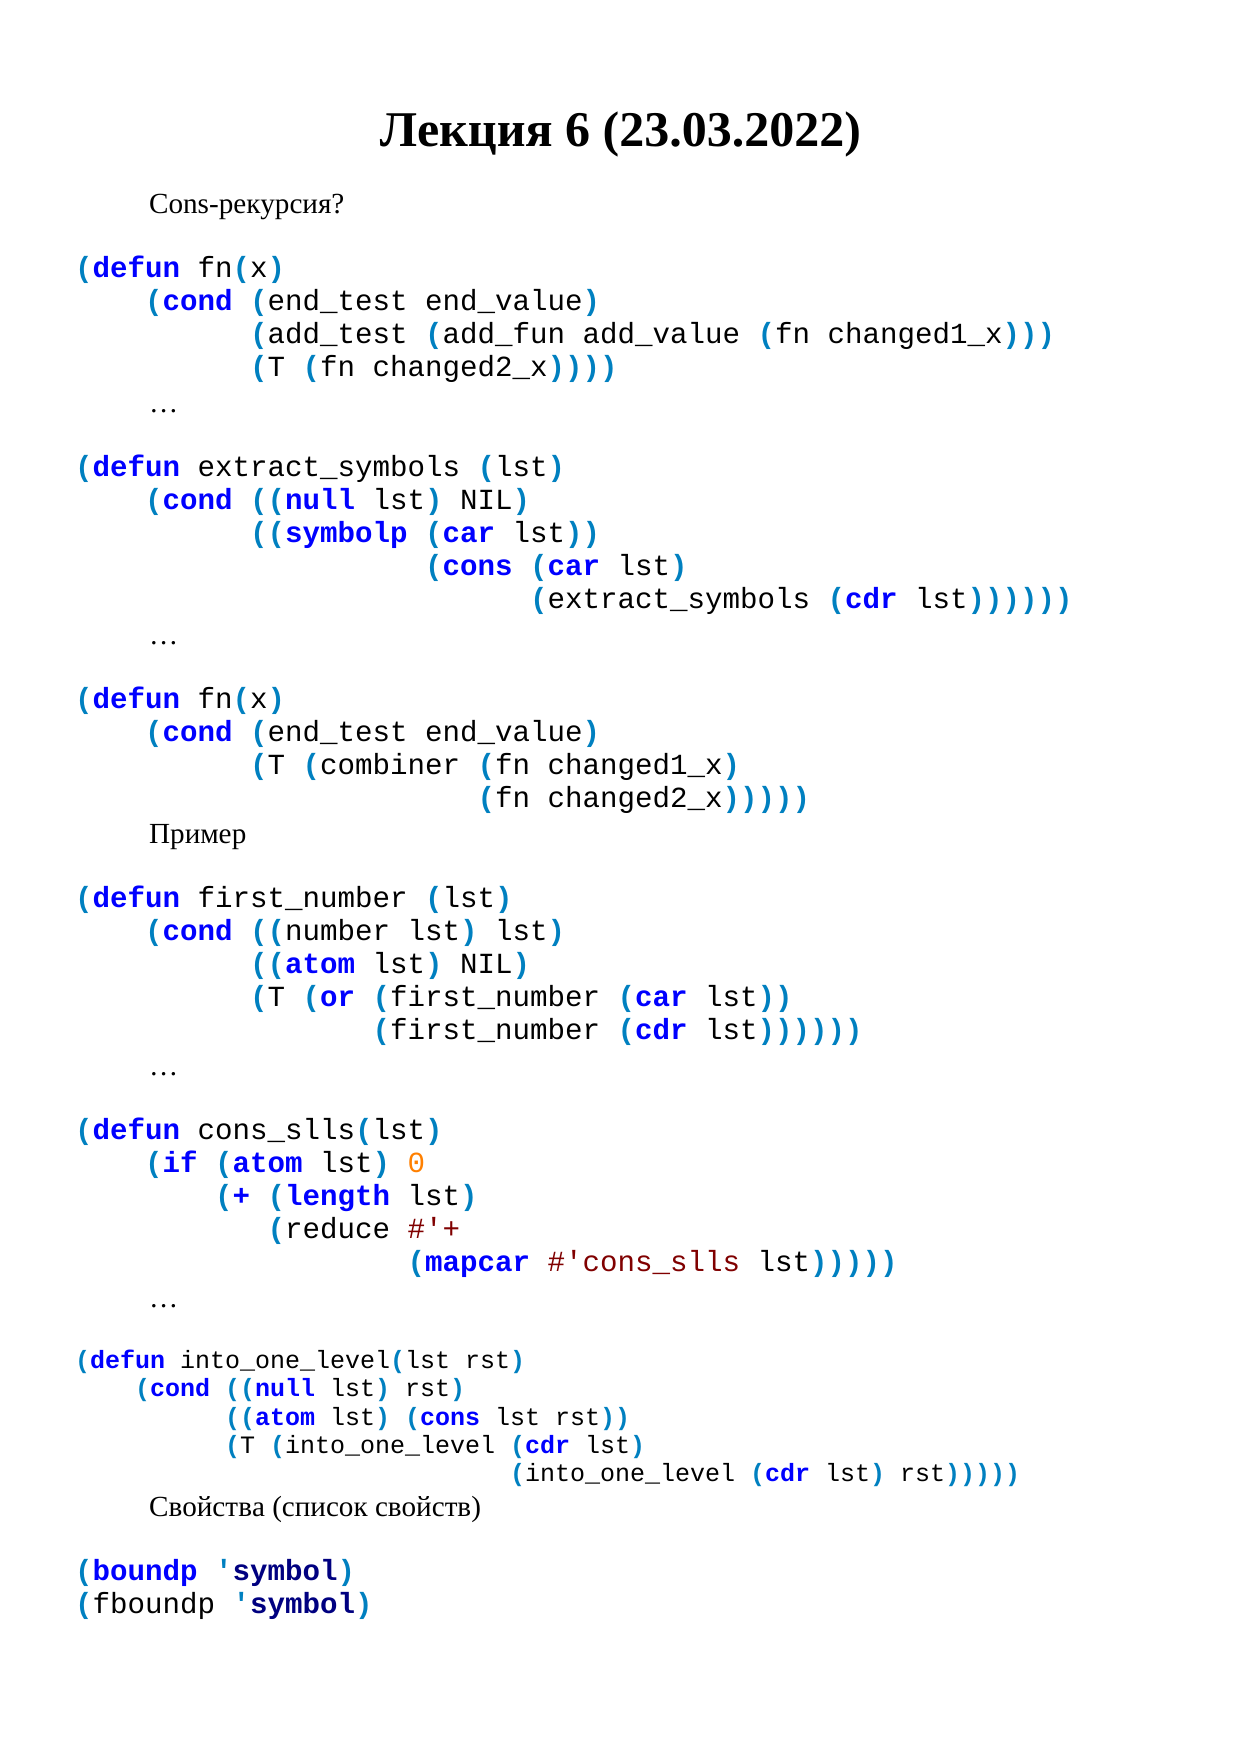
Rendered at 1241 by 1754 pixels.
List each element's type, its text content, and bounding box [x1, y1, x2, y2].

text (fboundp 'symbol) [75, 1589, 1165, 1622]
text (defun fn(x) [75, 684, 1165, 717]
text (cond (end_test end_value) [75, 717, 1165, 750]
text (defun first_number (lst) [75, 883, 1165, 916]
text (into_one_level (cdr lst) rst))))) [75, 1461, 1165, 1489]
text (T (or (first_number (car lst)) [75, 982, 1165, 1016]
text Пример [75, 816, 1165, 850]
text … [75, 1048, 1165, 1082]
text (boundp 'symbol) [75, 1556, 1165, 1589]
text (cond ((number lst) lst) [75, 916, 1165, 949]
text (defun extract_symbols (lst) [75, 452, 1165, 485]
text ((atom lst) (cons lst rst)) [75, 1404, 1165, 1433]
text … [75, 385, 1165, 419]
text … [75, 617, 1165, 651]
text (T (combiner (fn changed1_x) [75, 750, 1165, 783]
text Свойства (список свойств) [75, 1489, 1165, 1523]
text (T (fn changed2_x)))) [75, 352, 1165, 385]
text (T (into_one_level (cdr lst) [75, 1433, 1165, 1461]
text ((atom lst) NIL) [75, 949, 1165, 982]
text (defun into_one_level(lst rst) [75, 1348, 1165, 1376]
text (cond ((null lst) NIL) [75, 485, 1165, 518]
text (+ (length lst) [75, 1182, 1165, 1214]
text (if (atom lst) 0 [75, 1148, 1165, 1182]
text (extract_symbols (cdr lst)))))) [75, 584, 1165, 617]
text (fn changed2_x))))) [75, 783, 1165, 816]
text (cons (car lst) [75, 551, 1165, 584]
text (mapcar #'cons_slls lst))))) [75, 1248, 1165, 1281]
text (cond (end_test end_value) [75, 286, 1165, 319]
text (defun cons_slls(lst) [75, 1116, 1165, 1148]
text (cond ((null lst) rst) [75, 1376, 1165, 1404]
text (reduce #'+ [75, 1214, 1165, 1248]
text Cons-рекурсия? [75, 186, 1165, 220]
subtitle Лекция 6 (23.03.2022) [75, 100, 1165, 157]
text (defun fn(x) [75, 253, 1165, 286]
text (first_number (cdr lst)))))) [75, 1016, 1165, 1048]
text (add_test (add_fun add_value (fn changed1_x))) [75, 319, 1165, 352]
text ((symbolp (car lst)) [75, 518, 1165, 551]
text … [75, 1281, 1165, 1314]
